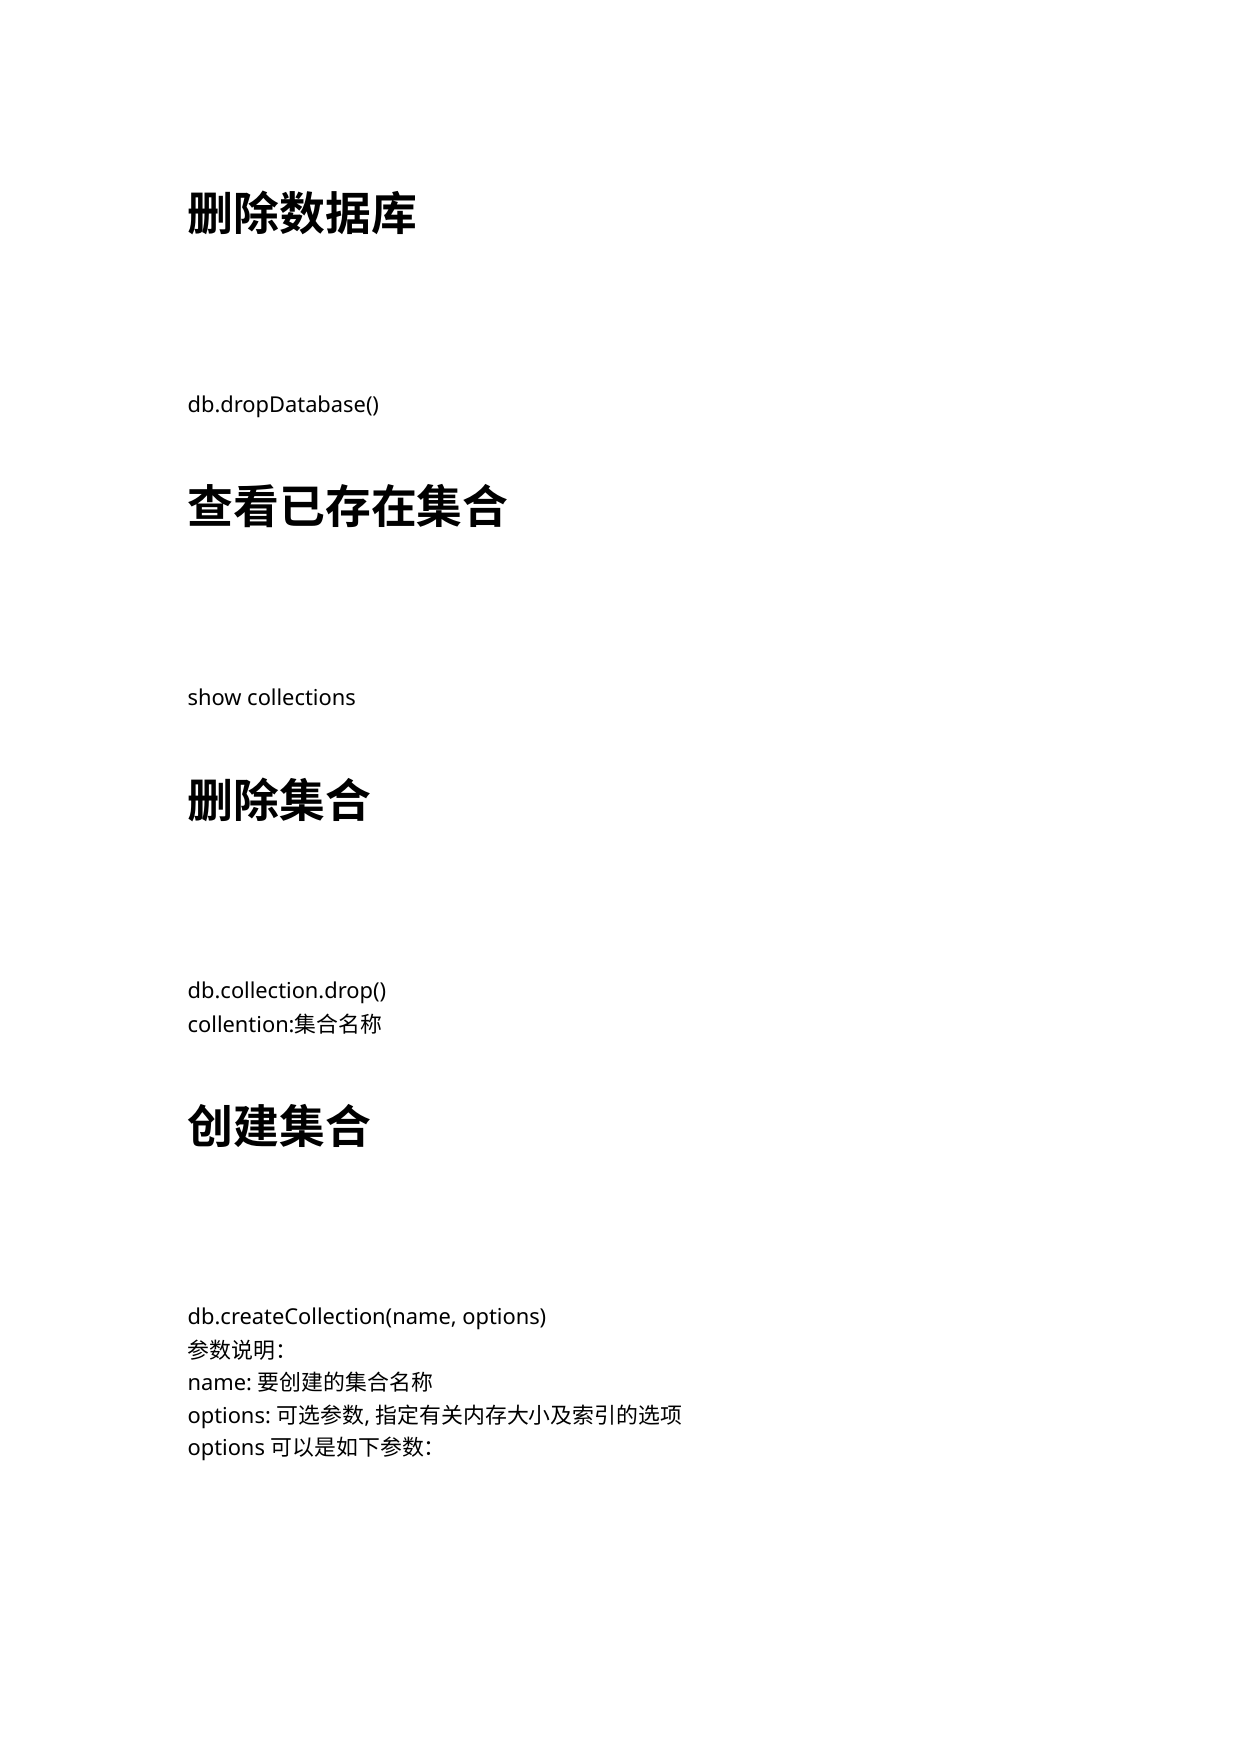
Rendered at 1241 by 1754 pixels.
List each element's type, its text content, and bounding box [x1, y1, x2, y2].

text show collections [187, 681, 1053, 713]
text db.createCollection(name, options) [187, 1300, 1053, 1332]
text options: 可选参数, 指定有关内存大小及索引的选项 [187, 1397, 1053, 1430]
subtitle 删除集合 [187, 749, 1053, 846]
text name: 要创建的集合名称 [187, 1365, 1053, 1397]
text db.collection.drop() [187, 974, 1053, 1007]
text 参数说明： [187, 1332, 1053, 1365]
subtitle 查看已存在集合 [187, 455, 1053, 553]
text collention:集合名称 [187, 1007, 1053, 1039]
text options 可以是如下参数： [187, 1430, 1053, 1462]
text db.dropDatabase() [187, 387, 1053, 420]
subtitle 创建集合 [187, 1074, 1053, 1172]
subtitle 删除数据库 [187, 162, 1053, 259]
